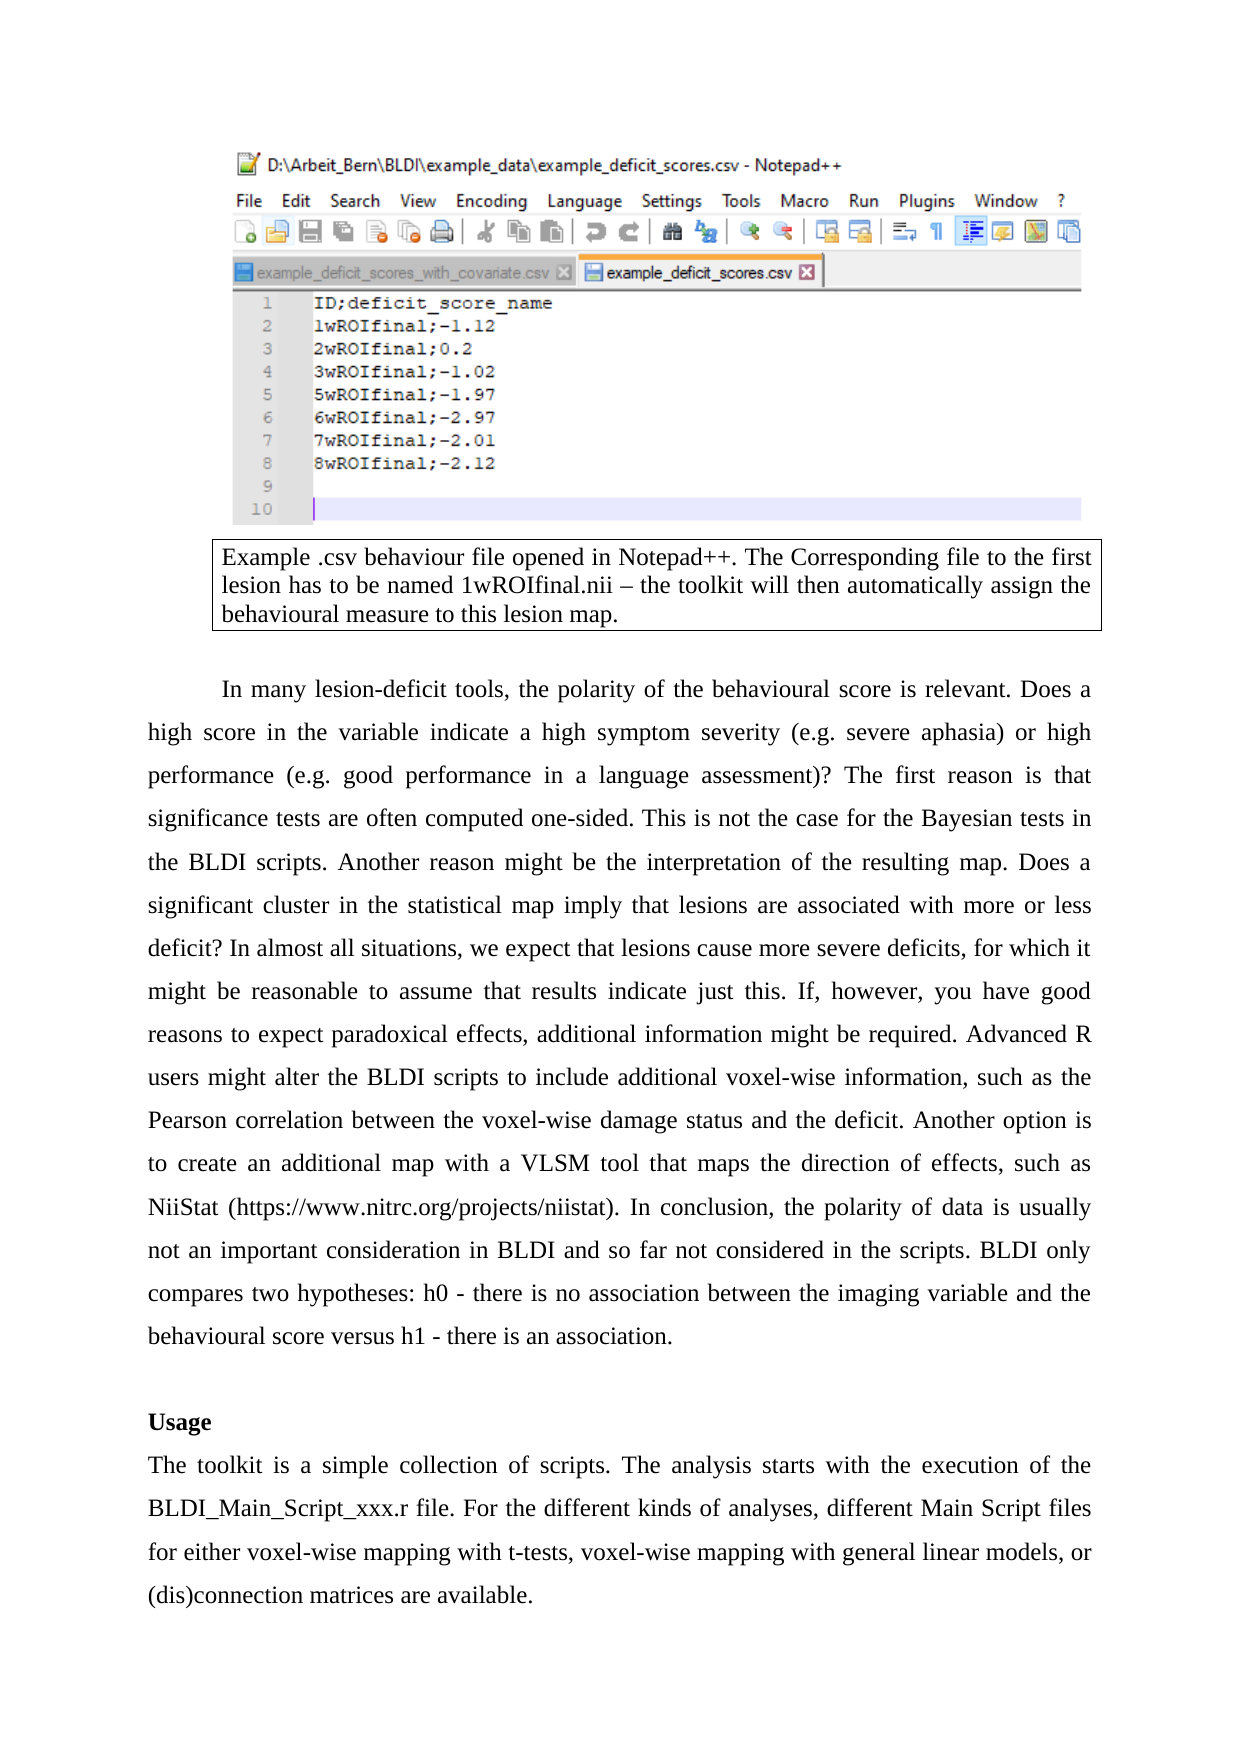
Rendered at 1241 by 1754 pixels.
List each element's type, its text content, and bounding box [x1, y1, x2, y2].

text Usage [148, 1407, 1093, 1436]
picture [232, 147, 1082, 525]
text In many lesion-deficit tools, the polarity of the behavioural score is relevant. Does a high score in the variable indicate a high symptom severity (e.g. severe aphasia) or high performance (e.g. good performance in a language assessment)? The first reason is that significance tests are often computed one-sided. This is not the case for the Bayesian tests in the BLDI scripts. Another reason might be the interpretation of the resulting map. Does a significant cluster in the statistical map imply that lesions are associated with more or less deficit? In almost all situations, we expect that lesions cause more severe deficits, for which it might be reasonable to assume that results indicate just this. If, however, you have good reasons to expect paradoxical effects, additional information might be required. Advanced R users might alter the BLDI scripts to include additional voxel-wise information, such as the Pearson correlation between the voxel-wise damage status and the deficit. Another option is to create an additional map with a VLSM tool that maps the direction of effects, such as NiiStat (https://www.nitrc.org/projects/niistat). In conclusion, the polarity of data is usually not an important consideration in BLDI and so far not considered in the scripts. BLDI only compares two hypotheses: h0 - there is no association between the imaging variable and the behavioural score versus h1 - there is an association. [148, 674, 1093, 1350]
text Example .csv behaviour file opened in Notepad++. The Corresponding file to the first lesion has to be named 1wROIfinal.nii – the toolkit will then automatically assign the behavioural measure to this lesion map. [213, 540, 1101, 630]
text The toolkit is a simple collection of scripts. The analysis starts with the execution of the BLDI_Main_Script_xxx.r file. For the different kinds of analyses, different Main Script files for either voxel-wise mapping with t-tests, voxel-wise mapping with general linear models, or (dis)connection matrices are available. [148, 1450, 1093, 1608]
